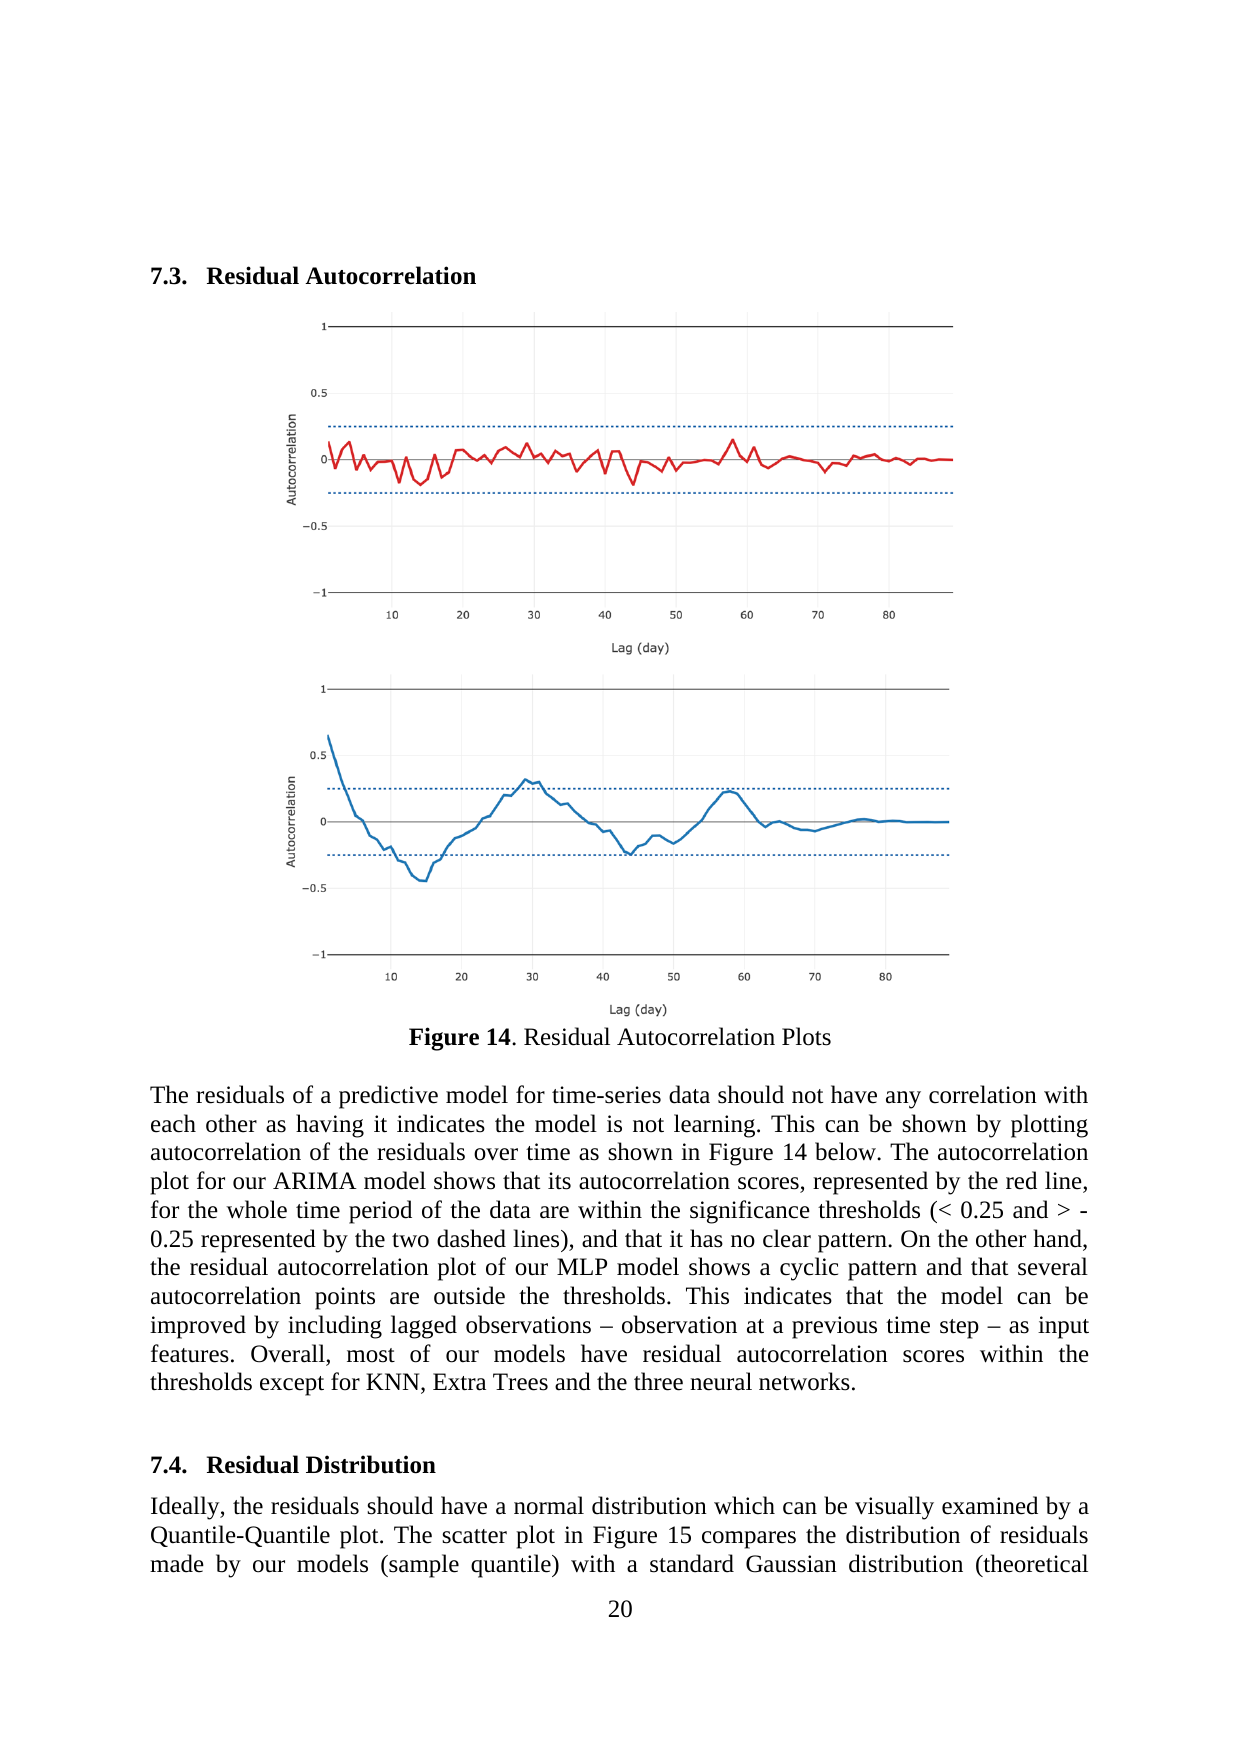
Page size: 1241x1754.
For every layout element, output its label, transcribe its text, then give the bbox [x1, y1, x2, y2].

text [150, 1491, 1090, 1577]
text The residuals of a predictive model for time-series data should not have any correlation with each other as having it indicates the model is not learning. This can be shown by plotting autocorrelation of the residuals over time as shown in Figure 14 below. The autocorrelation plot for our ARIMA model shows that its autocorrelation scores, represented by the red line, for the whole time period of the data are within the significance thresholds (< 0.25 and > -0.25 represented by the two dashed lines), and that it has no clear pattern. On the other hand, the residual autocorrelation plot of our MLP model shows a cyclic pattern and that several autocorrelation points are outside the thresholds. This indicates that the model can be improved by including lagged observations – observation at a previous time step – as input features. Overall, most of our models have residual autocorrelation scores within the thresholds except for KNN, Extra Trees and the three neural networks. [150, 1080, 1090, 1396]
picture [272, 302, 968, 1023]
text Figure 14. Residual Autocorrelation Plots [150, 1022, 1090, 1051]
subtitle Residual Distribution [150, 1450, 1090, 1479]
subtitle Residual Autocorrelation [150, 261, 1090, 290]
